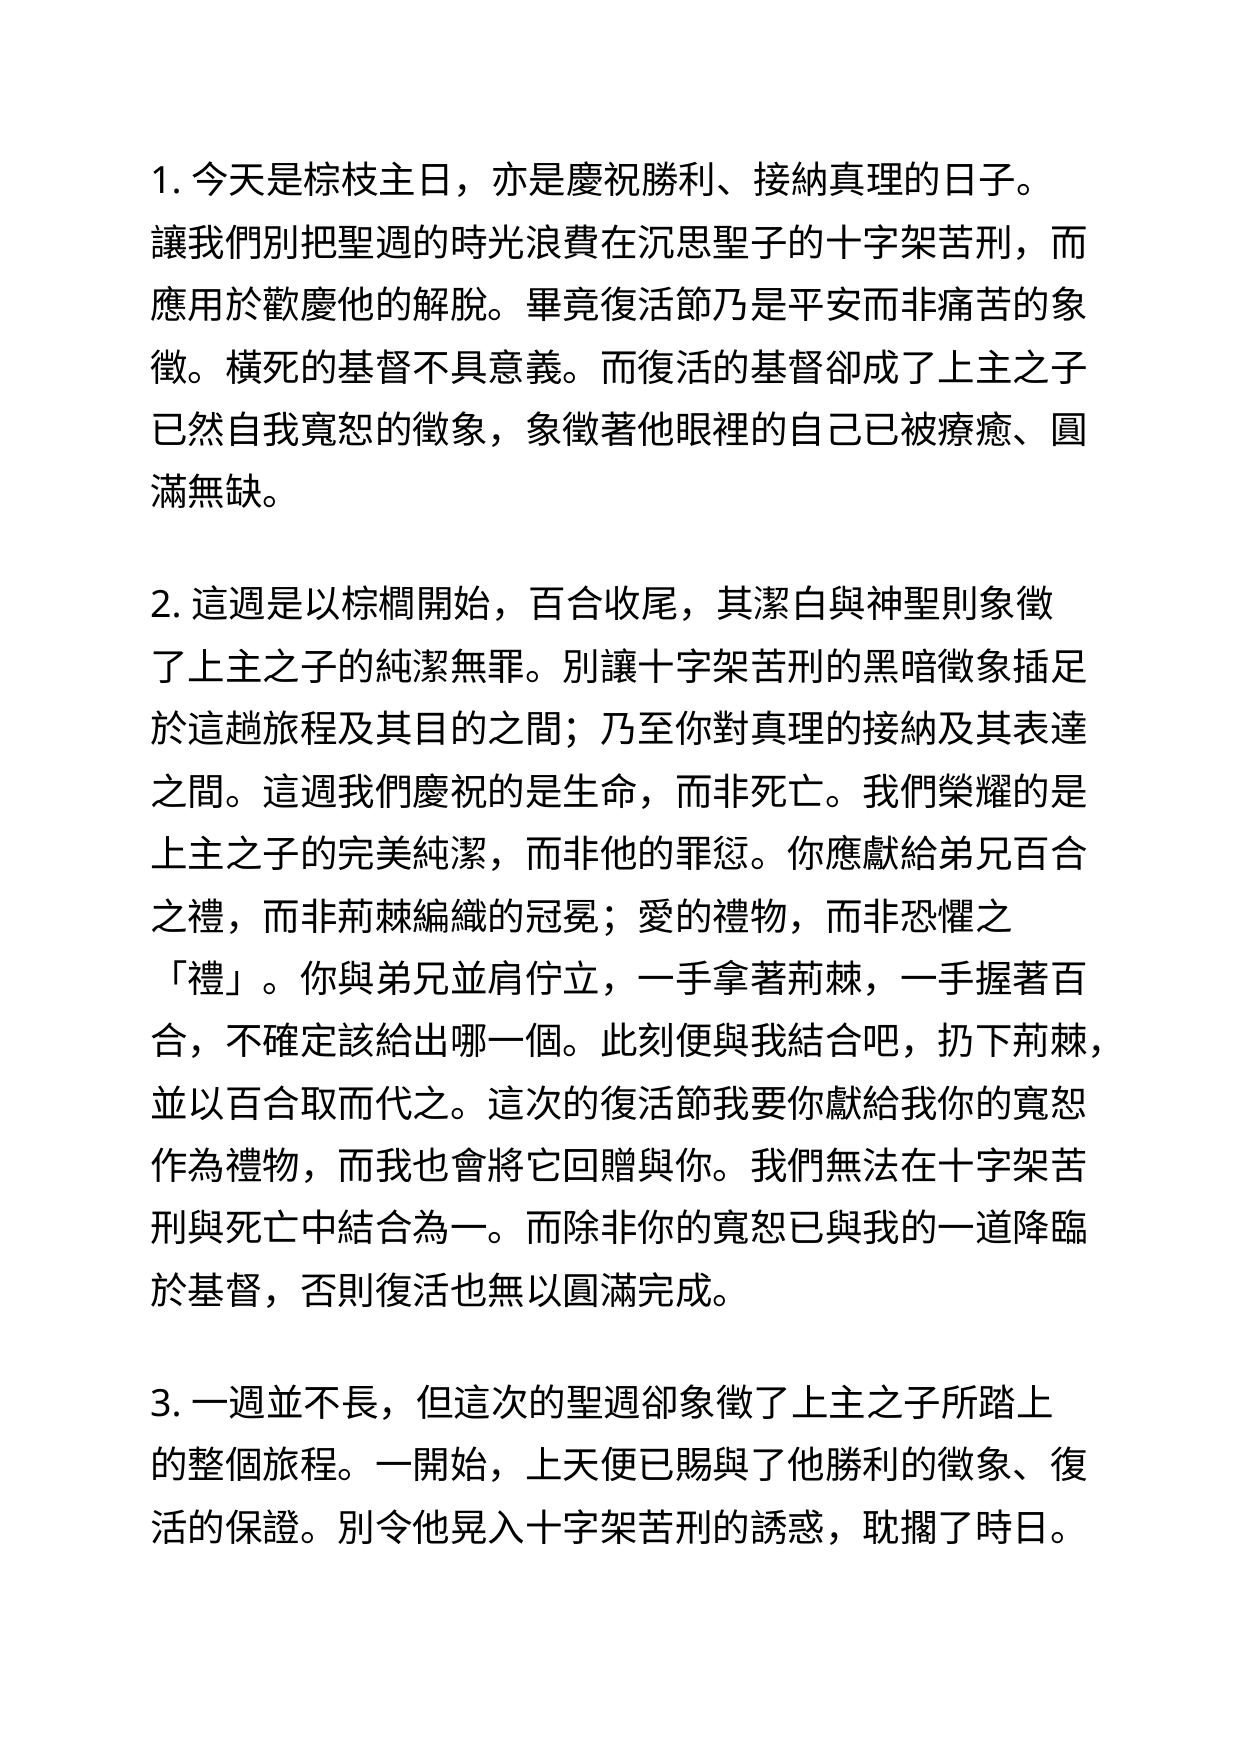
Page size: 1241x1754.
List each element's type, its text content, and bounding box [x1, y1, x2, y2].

text 2. 這週是以棕櫚開始，百合收尾，其潔白與神聖則象徵了上主之子的純潔無罪。別讓十字架苦刑的黑暗徵象插足於這趟旅程及其目的之間；乃至你對真理的接納及其表達之間。這週我們慶祝的是生命，而非死亡。我們榮耀的是上主之子的完美純潔，而非他的罪愆。你應獻給弟兄百合之禮，而非荊棘編織的冠冕；愛的禮物，而非恐懼之「禮」。你與弟兄並肩佇立，一手拿著荊棘，一手握著百合，不確定該給出哪一個。此刻便與我結合吧，扔下荊棘，並以百合取而代之。這次的復活節我要你獻給我你的寬恕作為禮物，而我也會將它回贈與你。我們無法在十字架苦刑與死亡中結合為一。而除非你的寬恕已與我的一道降臨於基督，否則復活也無以圓滿完成。 [150, 574, 1090, 1315]
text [150, 1373, 1090, 1552]
text 1. 今天是棕枝主日，亦是慶祝勝利、接納真理的日子。讓我們別把聖週的時光浪費在沉思聖子的十字架苦刑，而應用於歡慶他的解脫。畢竟復活節乃是平安而非痛苦的象徵。橫死的基督不具意義。而復活的基督卻成了上主之子已然自我寬恕的徵象，象徵著他眼裡的自己已被療癒、圓滿無缺。 [150, 150, 1090, 516]
